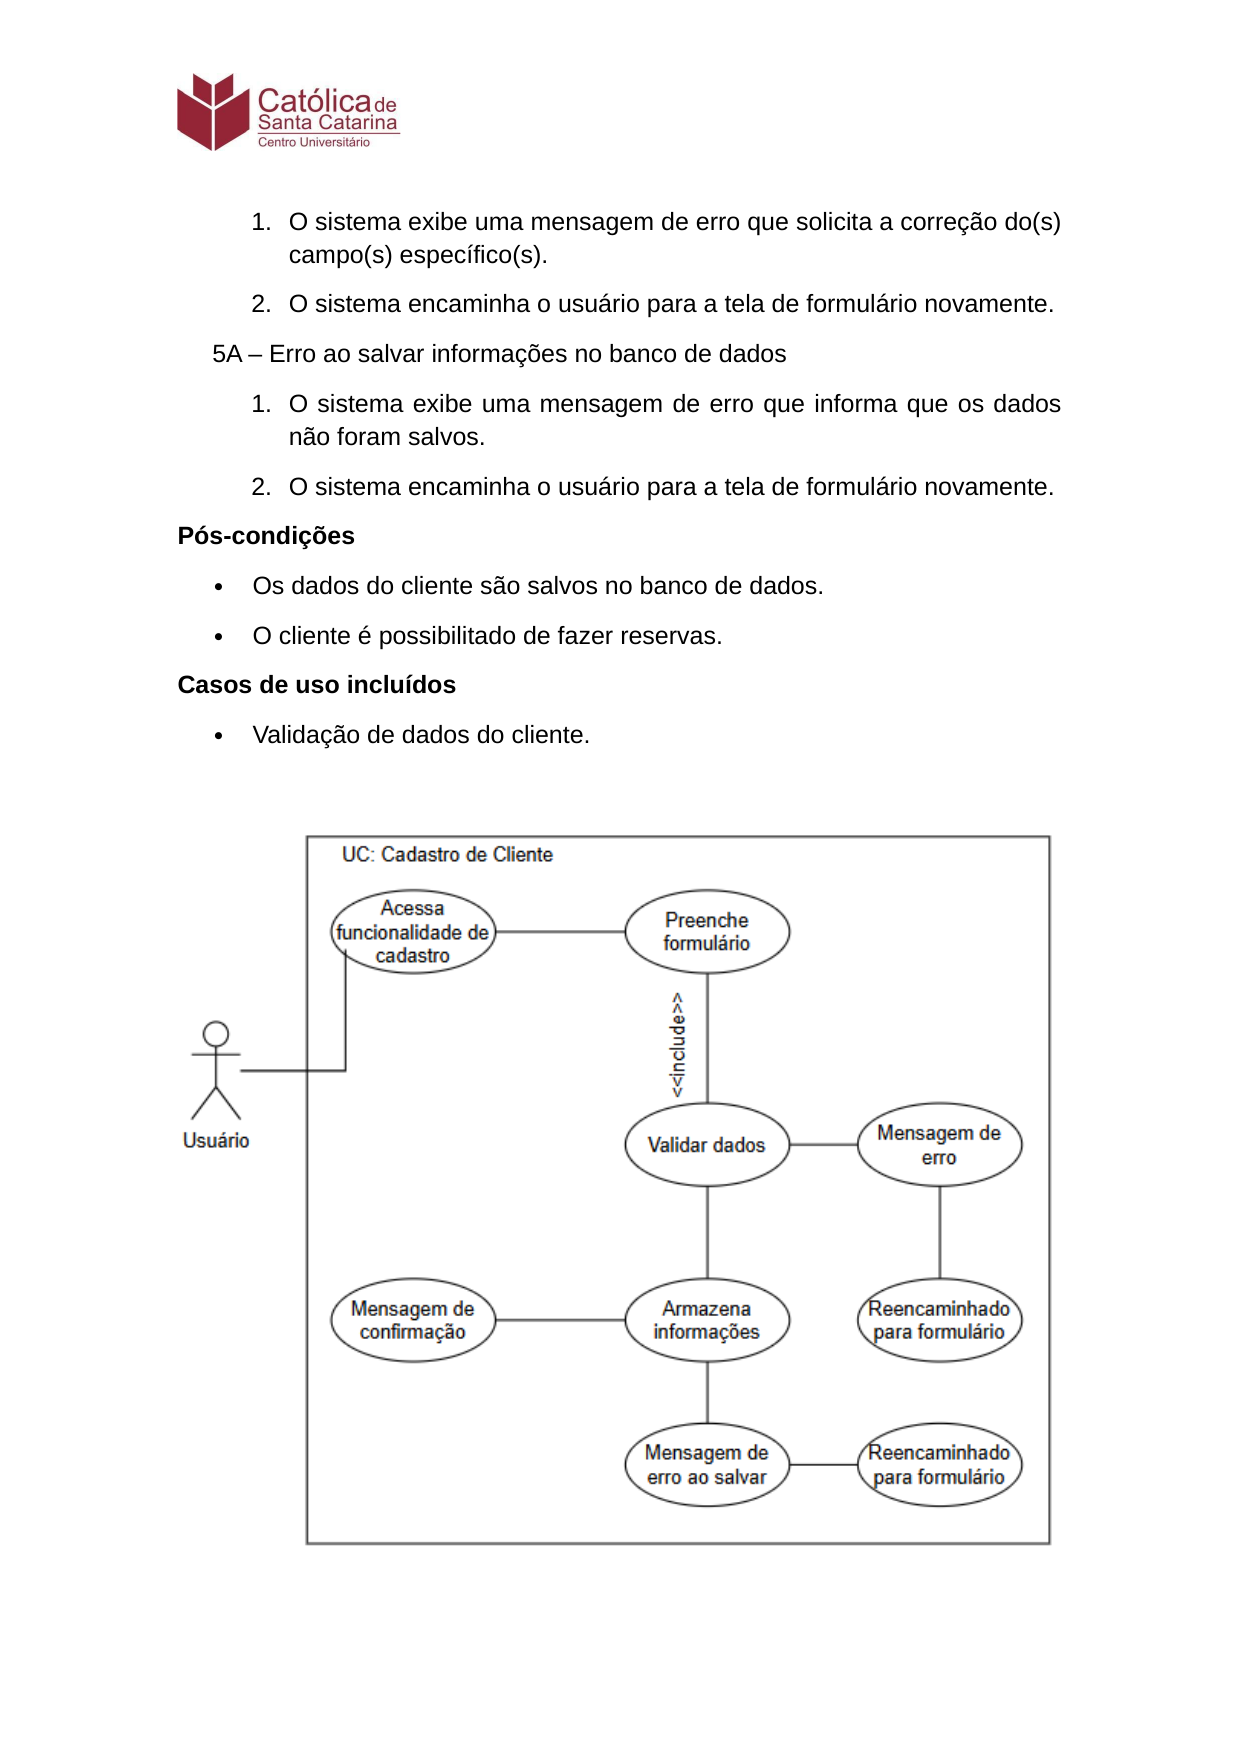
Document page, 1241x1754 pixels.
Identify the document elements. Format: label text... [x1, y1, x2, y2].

list O sistema encaminha o usuário para a tela de formulário novamente. [251, 289, 1063, 318]
list O sistema encaminha o usuário para a tela de formulário novamente. [251, 472, 1063, 500]
picture [177, 73, 401, 151]
text Casos de uso incluídos [177, 670, 1063, 699]
list O cliente é possibilitado de fazer reservas. [215, 621, 1063, 649]
picture [177, 825, 1063, 1550]
list O sistema exibe uma mensagem de erro que solicita a correção do(s) campo(s) específico(s). [251, 207, 1063, 268]
list O sistema exibe uma mensagem de erro que informa que os dados não foram salvos. [251, 389, 1063, 451]
list Os dados do cliente são salvos no banco de dados. [215, 571, 1063, 600]
text Pós-condições [177, 521, 1063, 550]
text 5A – Erro ao salvar informações no banco de dados [177, 339, 1063, 368]
list Validação de dados do cliente. [215, 720, 1063, 749]
